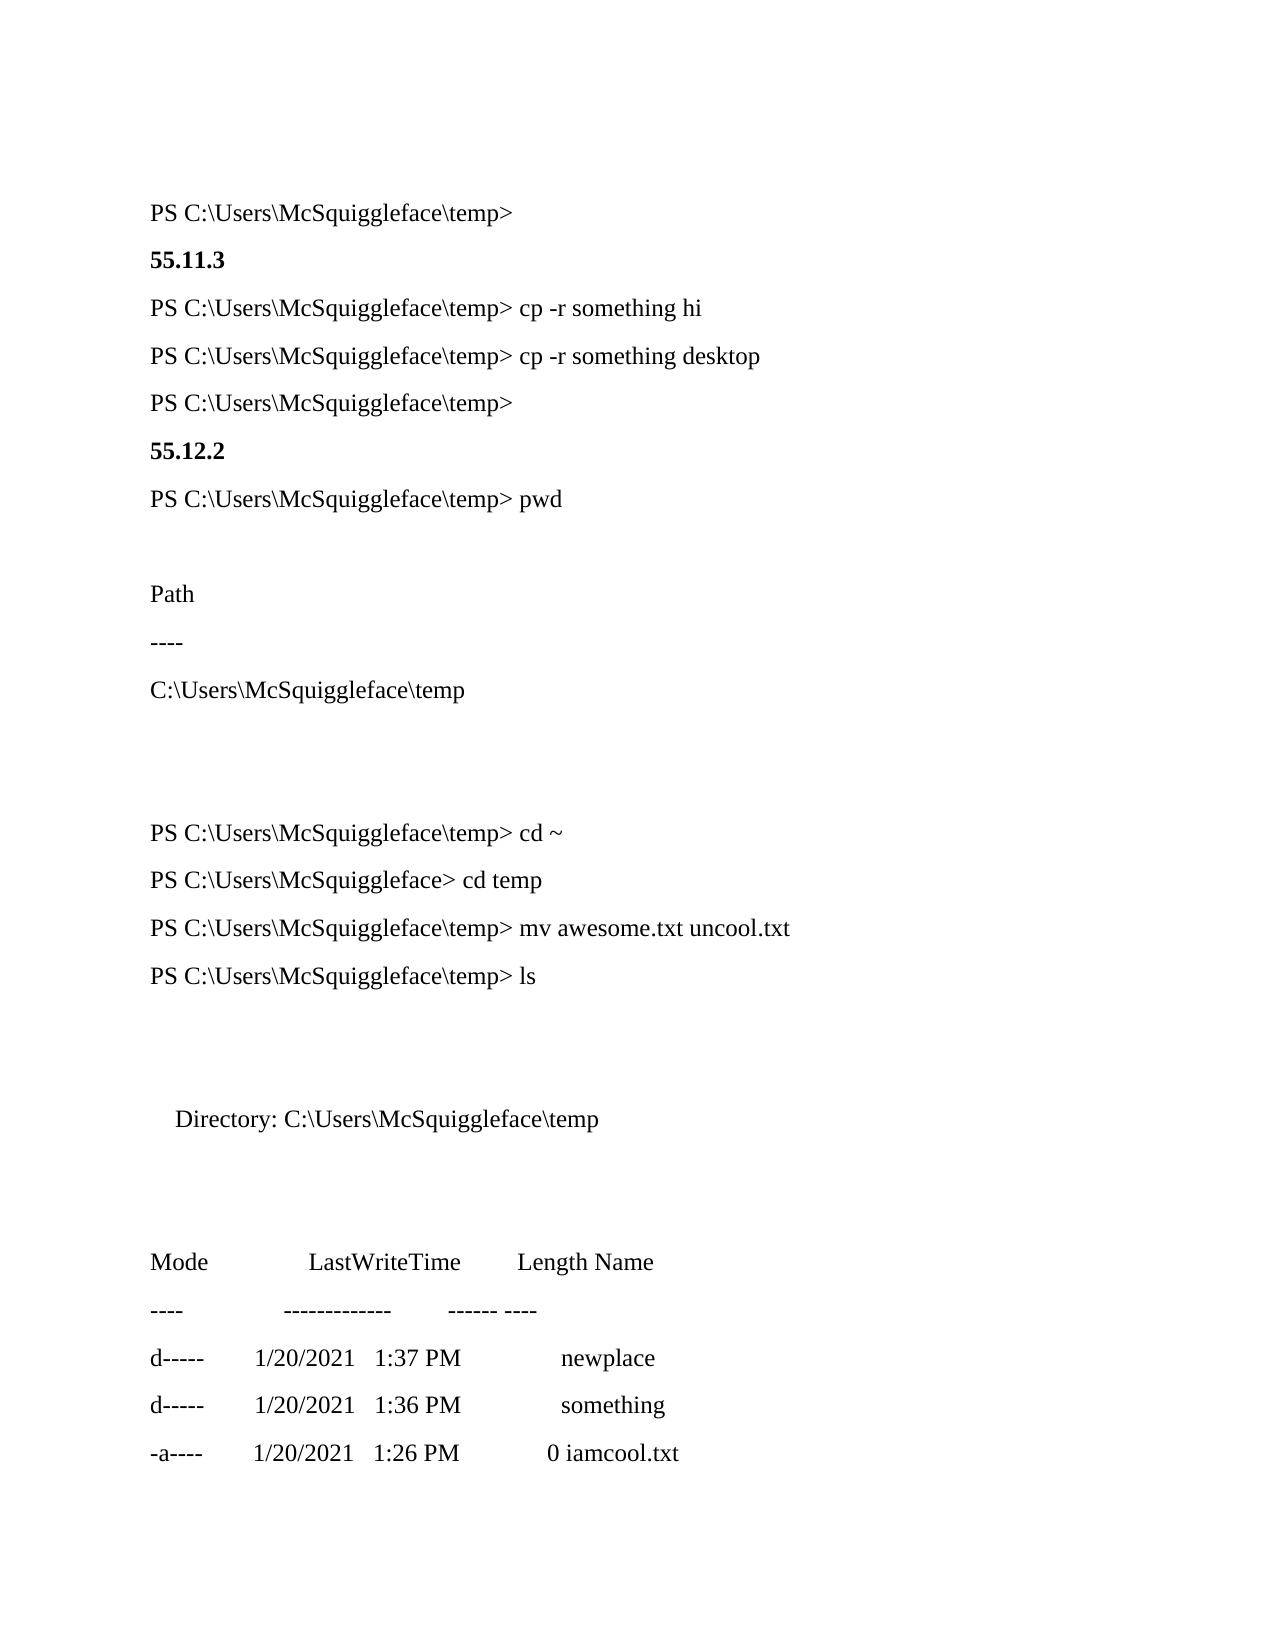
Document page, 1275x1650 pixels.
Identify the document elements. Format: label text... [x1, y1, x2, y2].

text 55.11.3 [150, 245, 1125, 274]
text Path [150, 579, 1125, 608]
text PS C:\Users\McSquiggleface\temp> mv awesome.txt uncool.txt [150, 913, 1125, 942]
text PS C:\Users\McSquiggleface\temp> cp -r something hi [150, 293, 1125, 322]
text d----- 1/20/2021 1:37 PM newplace [150, 1343, 1125, 1371]
text PS C:\Users\McSquiggleface\temp> cp -r something desktop [150, 341, 1125, 369]
text ---- [150, 627, 1125, 656]
text -a---- 1/20/2021 1:26 PM 0 iamcool.txt [150, 1438, 1125, 1467]
text PS C:\Users\McSquiggleface\temp> cd ~ [150, 818, 1125, 847]
text Mode LastWriteTime Length Name [150, 1247, 1125, 1276]
text 55.12.2 [150, 436, 1125, 465]
text PS C:\Users\McSquiggleface\temp> pwd [150, 484, 1125, 513]
text Directory: C:\Users\McSquiggleface\temp [150, 1104, 1125, 1133]
text C:\Users\McSquiggleface\temp [150, 675, 1125, 703]
text PS C:\Users\McSquiggleface\temp> [150, 388, 1125, 417]
text PS C:\Users\McSquiggleface\temp> ls [150, 961, 1125, 990]
text PS C:\Users\McSquiggleface\temp> [150, 198, 1125, 226]
text PS C:\Users\McSquiggleface> cd temp [150, 866, 1125, 894]
text ---- ------------- ------ ---- [150, 1295, 1125, 1324]
text d----- 1/20/2021 1:36 PM something [150, 1390, 1125, 1419]
